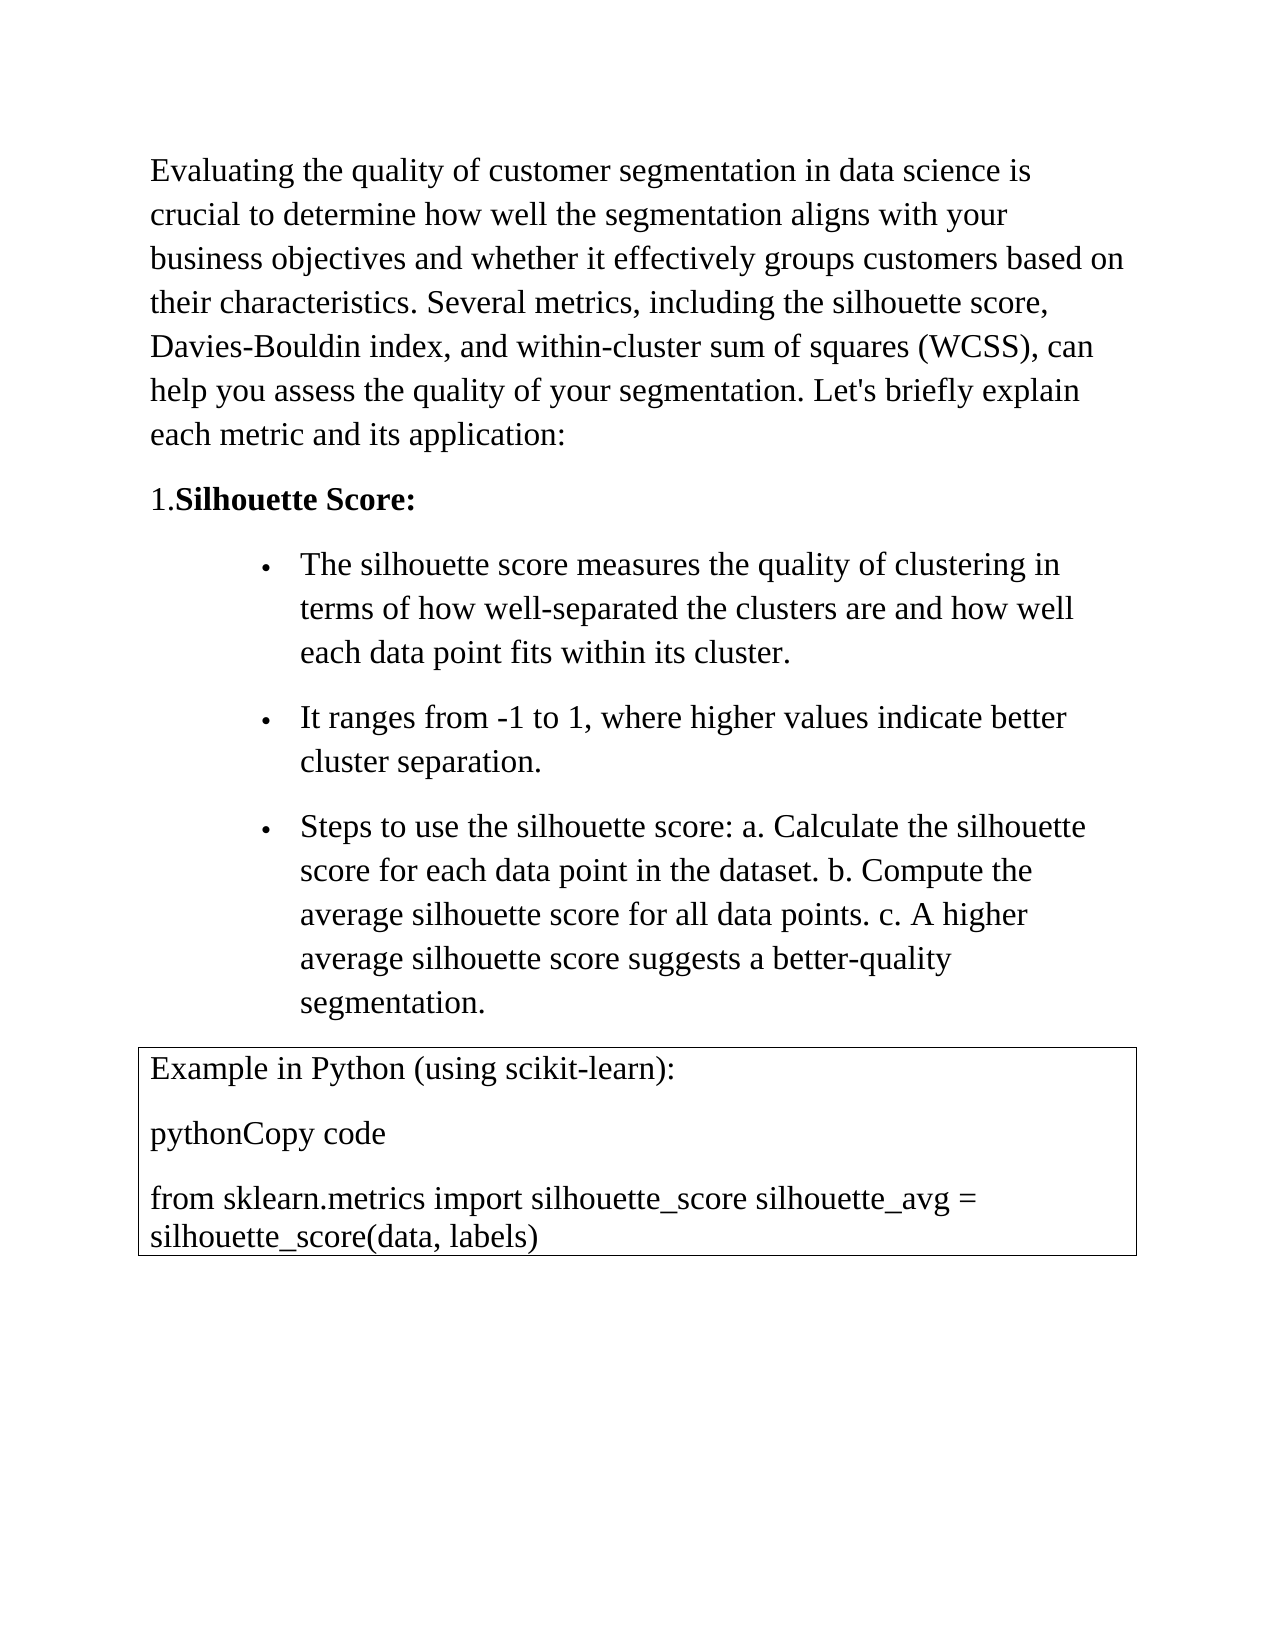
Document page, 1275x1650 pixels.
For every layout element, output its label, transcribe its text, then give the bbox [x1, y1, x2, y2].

text 1.Silhouette Score: [150, 479, 1125, 518]
list It ranges from -1 to 1, where higher values indicate better cluster separation. [262, 697, 1125, 779]
text Evaluating the quality of customer segmentation in data science is crucial to determine how well the segmentation aligns with your business objectives and whether it effectively groups customers based on their characteristics. Several metrics, including the silhouette score, Davies-Bouldin index, and within-cluster sum of squares (WCSS), can help you assess the quality of your segmentation. Let's briefly explain each metric and its application: [150, 150, 1125, 453]
list The silhouette score measures the quality of clustering in terms of how well-separated the clusters are and how well each data point fits within its cluster. [262, 544, 1125, 671]
list Steps to use the silhouette score: a. Calculate the silhouette score for each data point in the dataset. b. Compute the average silhouette score for all data points. c. A higher average silhouette score suggests a better-quality segmentation. [262, 806, 1125, 1021]
table_header Example in Python (using scikit-learn): pythonCopy code from sklearn.metrics import silhouette_score silhouette_avg = silhouette_score(data, labels) [139, 1048, 1136, 1255]
